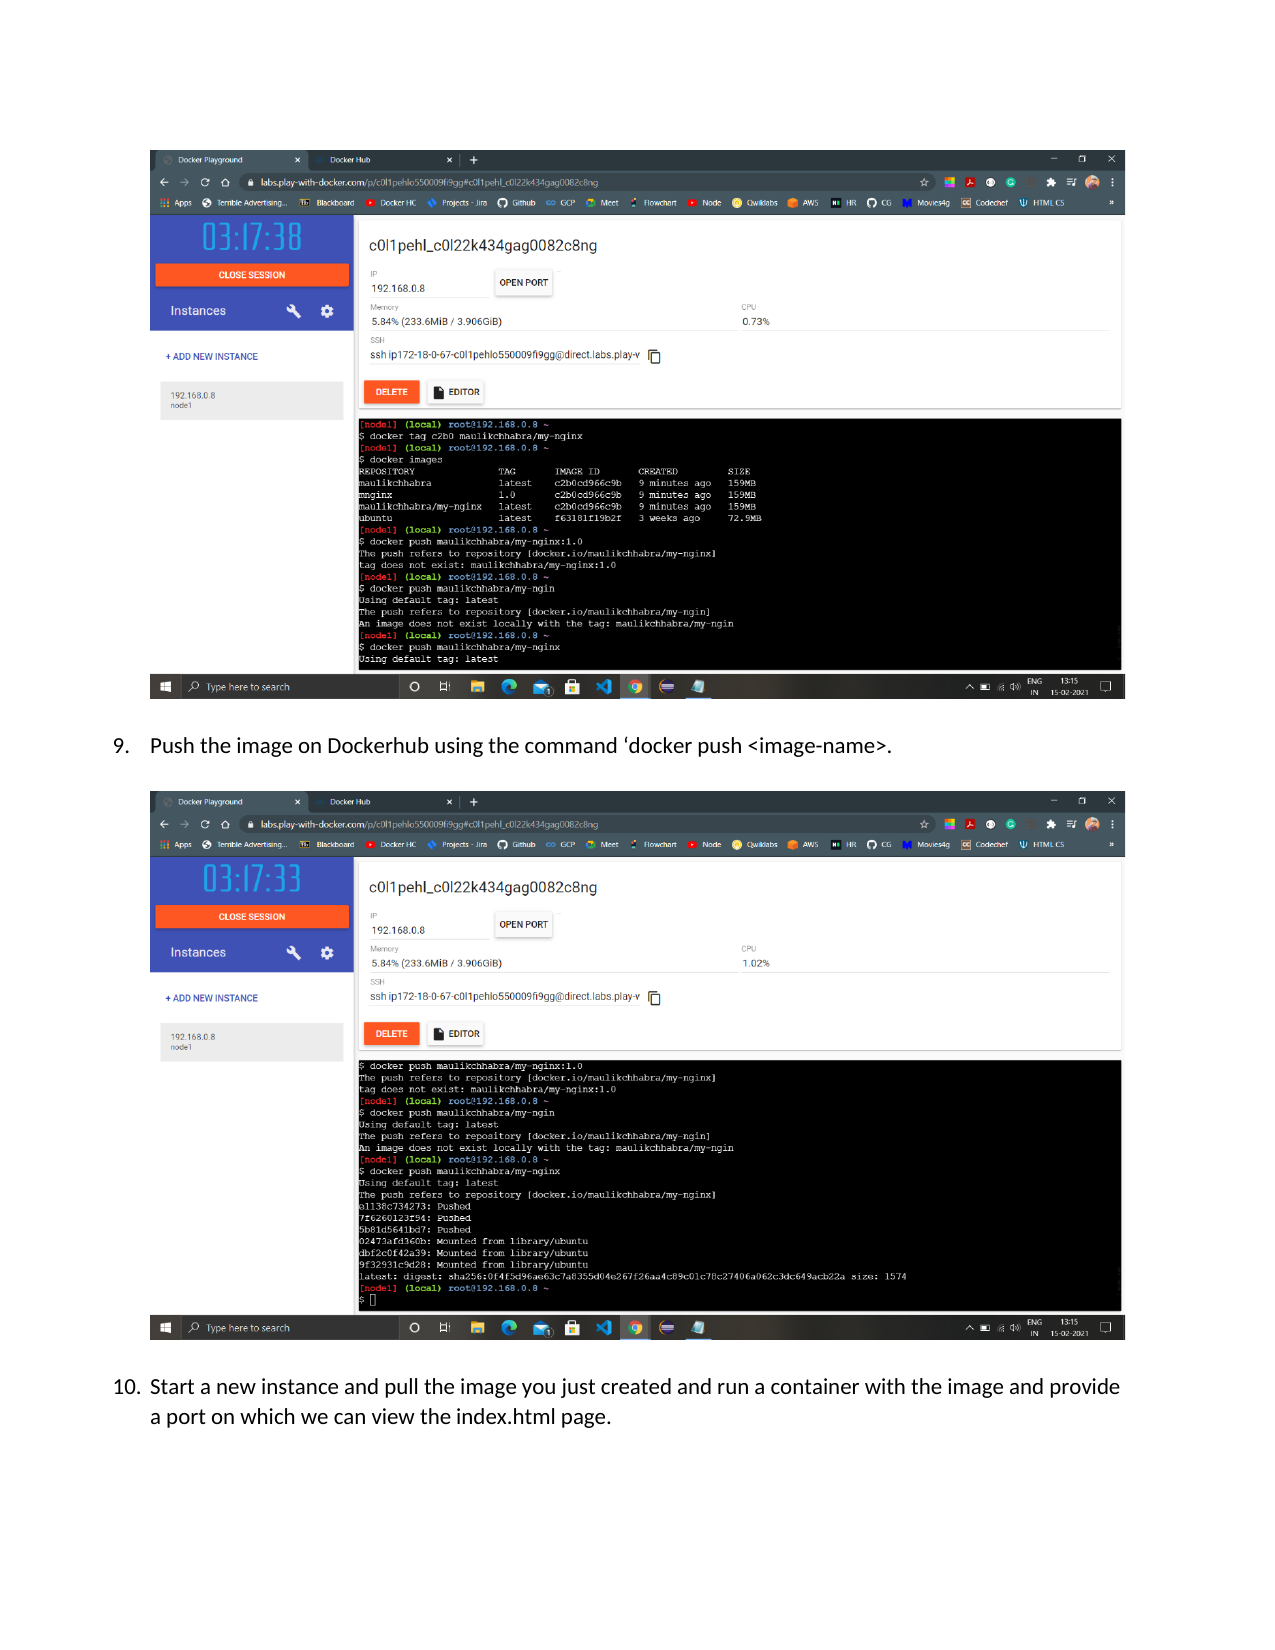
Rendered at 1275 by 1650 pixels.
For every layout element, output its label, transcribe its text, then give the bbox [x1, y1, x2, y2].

picture [150, 791, 1125, 1340]
list Start a new instance and pull the image you just created and run a container with the image and provide a port on which we can view the index.html page. [112, 1372, 1125, 1430]
list Push the image on Dockerhub using the command ‘docker push <image-name>. [112, 731, 1125, 759]
picture [150, 150, 1125, 699]
